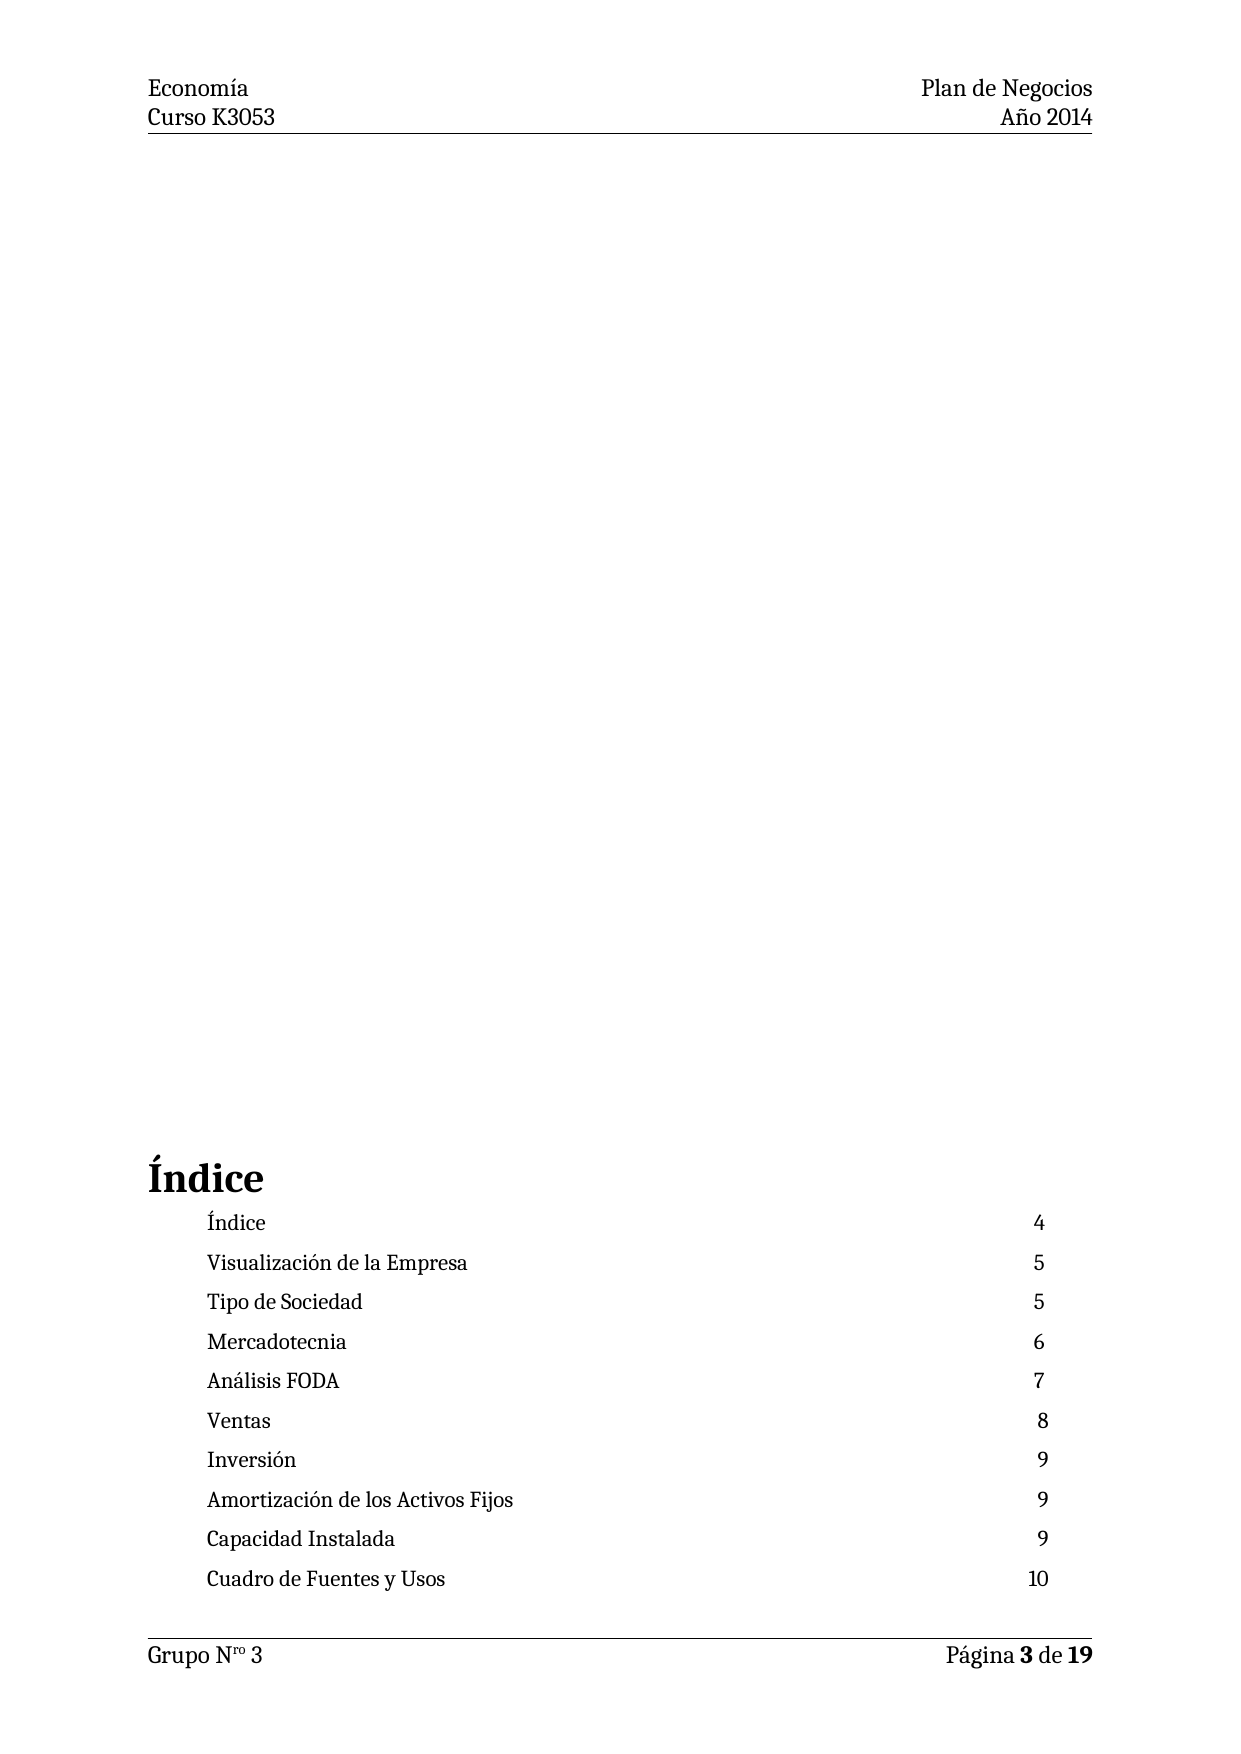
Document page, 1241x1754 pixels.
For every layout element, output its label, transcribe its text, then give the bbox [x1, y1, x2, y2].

text Índice [148, 1155, 1092, 1203]
text Índice 4 [148, 1210, 1092, 1237]
text Tipo de Sociedad 5 [148, 1289, 1092, 1316]
text Visualización de la Empresa 5 [148, 1250, 1092, 1276]
text Ventas 8 [148, 1408, 1092, 1434]
text Amortización de los Activos Fijos 9 [148, 1487, 1092, 1513]
text Capacidad Instalada 9 [148, 1526, 1092, 1552]
text Análisis FODA 7 [148, 1368, 1092, 1394]
text Inversión 9 [148, 1447, 1092, 1473]
text Cuadro de Fuentes y Usos 10 [148, 1566, 1092, 1592]
text Mercadotecnia 6 [148, 1329, 1092, 1355]
